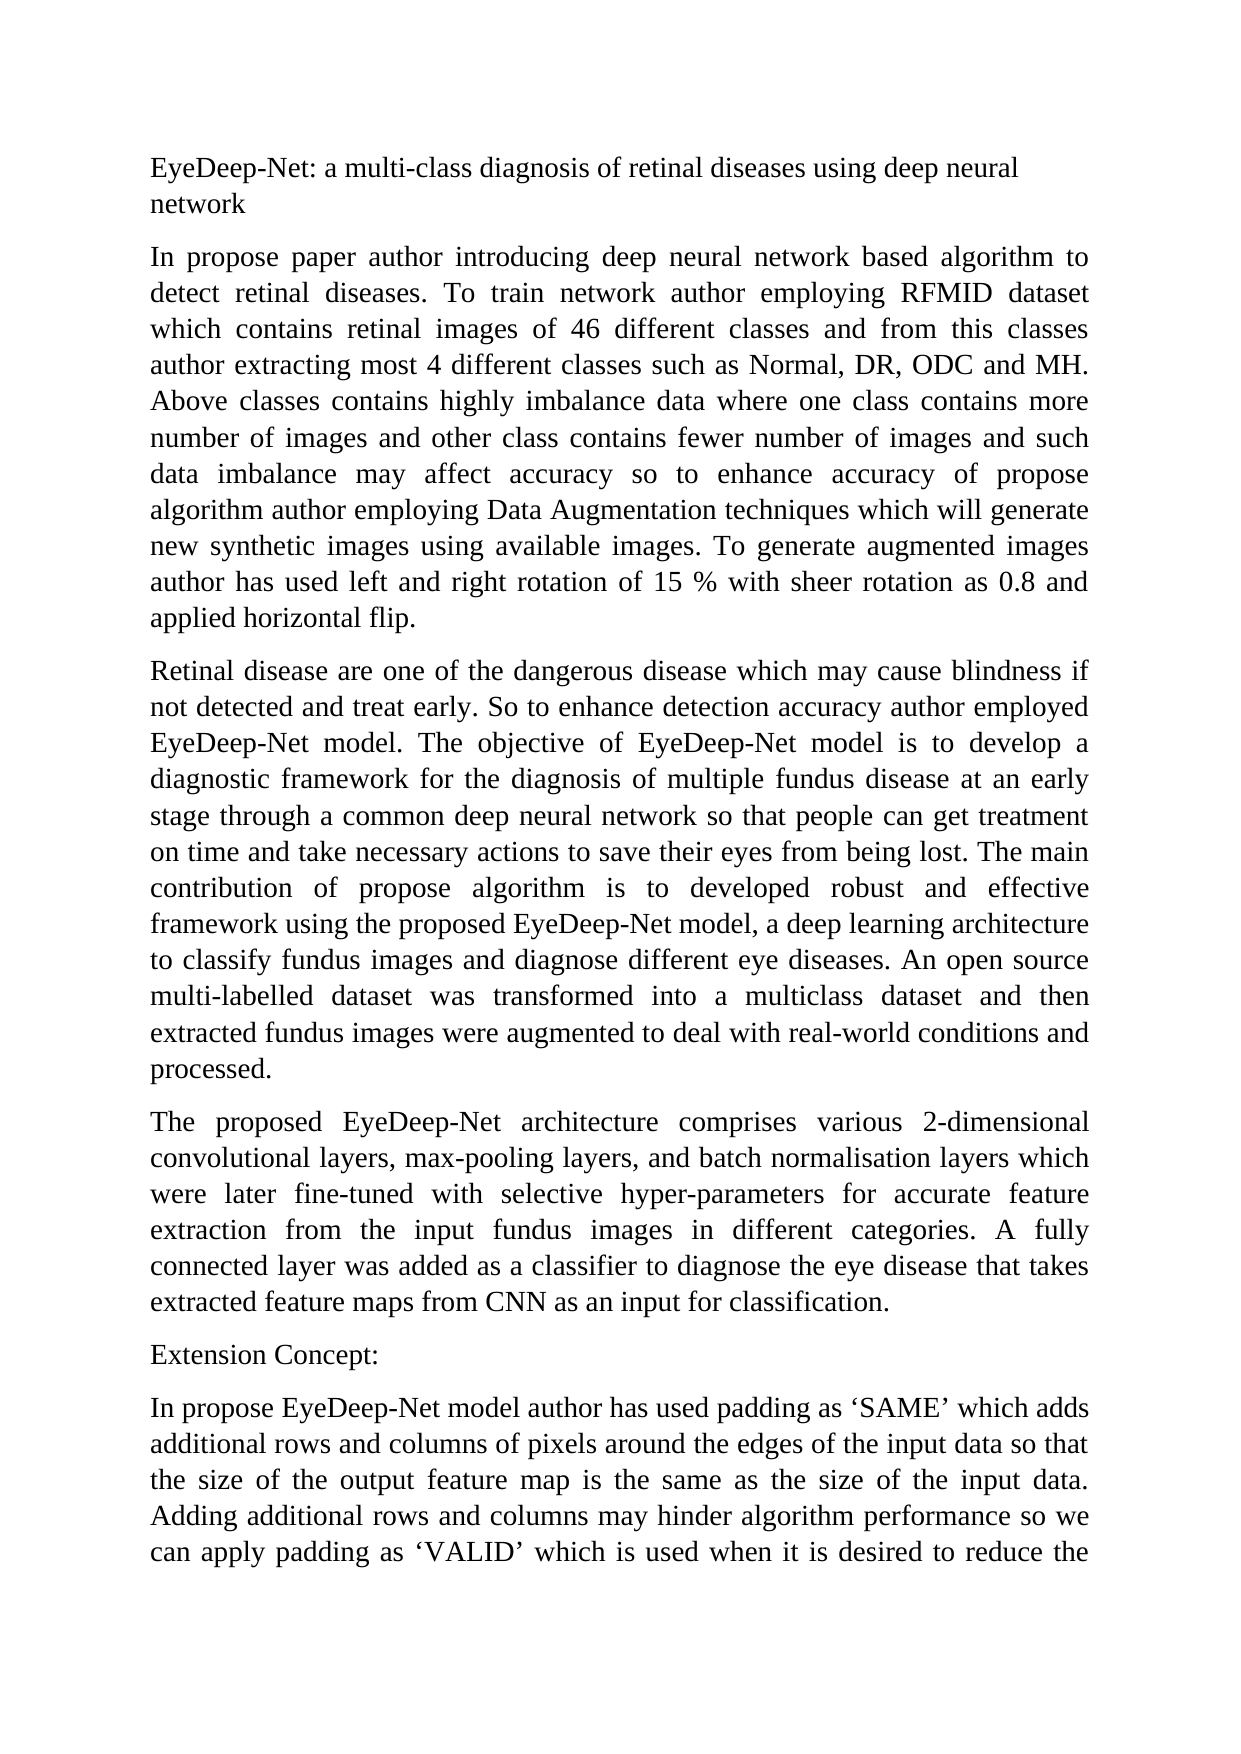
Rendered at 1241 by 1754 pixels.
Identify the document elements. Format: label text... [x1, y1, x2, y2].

text EyeDeep-Net: a multi-class diagnosis of retinal diseases using deep neural network [150, 150, 1090, 220]
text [150, 1390, 1090, 1568]
text The proposed EyeDeep-Net architecture comprises various 2-dimensional convolutional layers, max-pooling layers, and batch normalisation layers which were later fine-tuned with selective hyper-parameters for accurate feature extraction from the input fundus images in different categories. A fully connected layer was added as a classifier to diagnose the eye disease that takes extracted feature maps from CNN as an input for classification. [150, 1104, 1090, 1318]
text In propose paper author introducing deep neural network based algorithm to detect retinal diseases. To train network author employing RFMID dataset which contains retinal images of 46 different classes and from this classes author extracting most 4 different classes such as Normal, DR, ODC and MH. Above classes contains highly imbalance data where one class contains more number of images and other class contains fewer number of images and such data imbalance may affect accuracy so to enhance accuracy of propose algorithm author employing Data Augmentation techniques which will generate new synthetic images using available images. To generate augmented images author has used left and right rotation of 15 % with sheer rotation as 0.8 and applied horizontal flip. [150, 239, 1090, 634]
text Extension Concept: [150, 1337, 1090, 1371]
text Retinal disease are one of the dangerous disease which may cause blindness if not detected and treat early. So to enhance detection accuracy author employed EyeDeep-Net model. The objective of EyeDeep-Net model is to develop a diagnostic framework for the diagnosis of multiple fundus disease at an early stage through a common deep neural network so that people can get treatment on time and take necessary actions to save their eyes from being lost. The main contribution of propose algorithm is to developed robust and effective framework using the proposed EyeDeep-Net model, a deep learning architecture to classify fundus images and diagnose different eye diseases. An open source multi-labelled dataset was transformed into a multiclass dataset and then extracted fundus images were augmented to deal with real-world conditions and processed. [150, 653, 1090, 1084]
